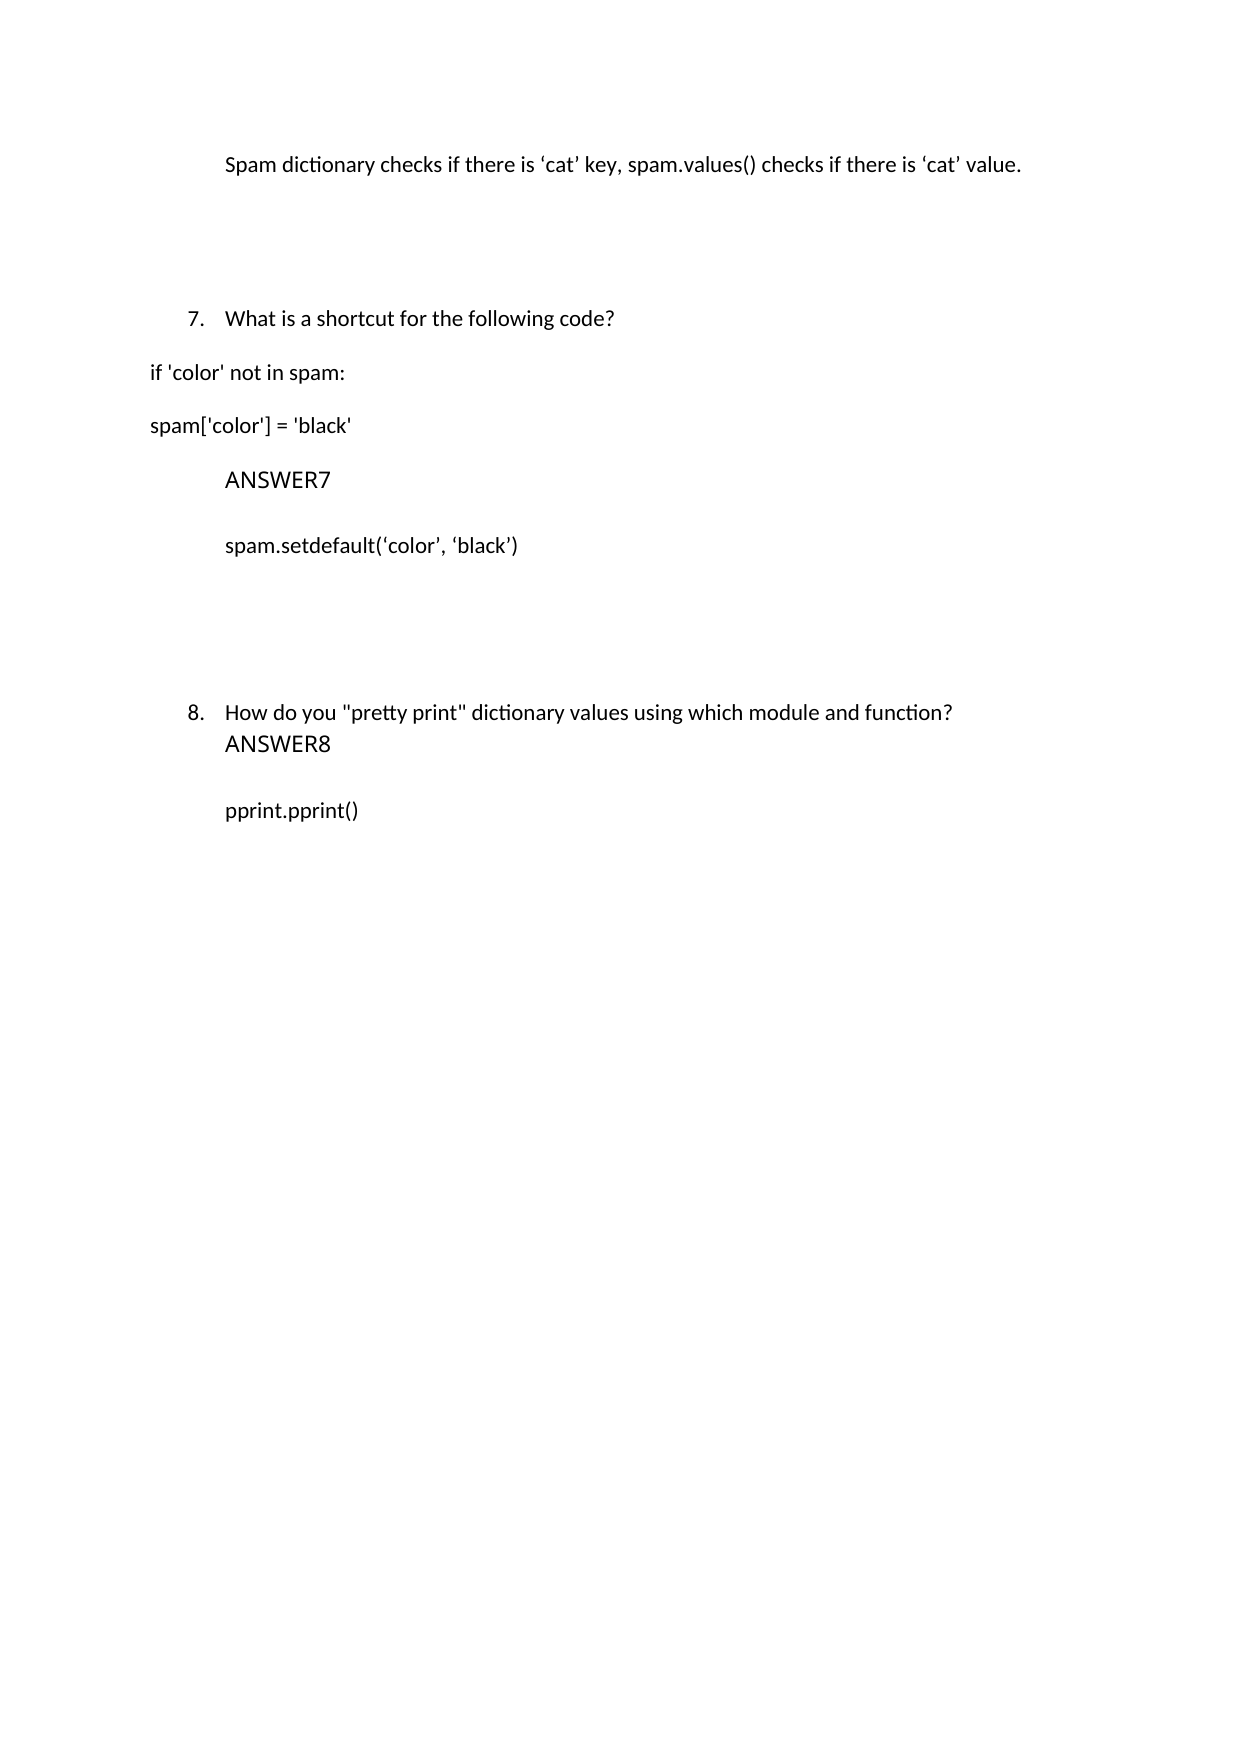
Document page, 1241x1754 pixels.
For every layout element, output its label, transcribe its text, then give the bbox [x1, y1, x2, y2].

list Spam dictionary checks if there is ‘cat’ key, spam.values() checks if there is ‘cat’ value. [225, 150, 1090, 178]
text spam['color'] = 'black' [150, 411, 1090, 439]
list spam.setdefault(‘color’, ‘black’) [225, 531, 1090, 559]
list What is a shortcut for the following code? [187, 304, 1090, 333]
text if 'color' not in spam: [150, 358, 1090, 386]
list ANSWER8 [225, 728, 1090, 759]
list How do you "pretty print" dictionary values using which module and function? [187, 698, 1090, 726]
list pprint.pprint() [225, 796, 1090, 824]
list ANSWER7 [225, 464, 1090, 495]
